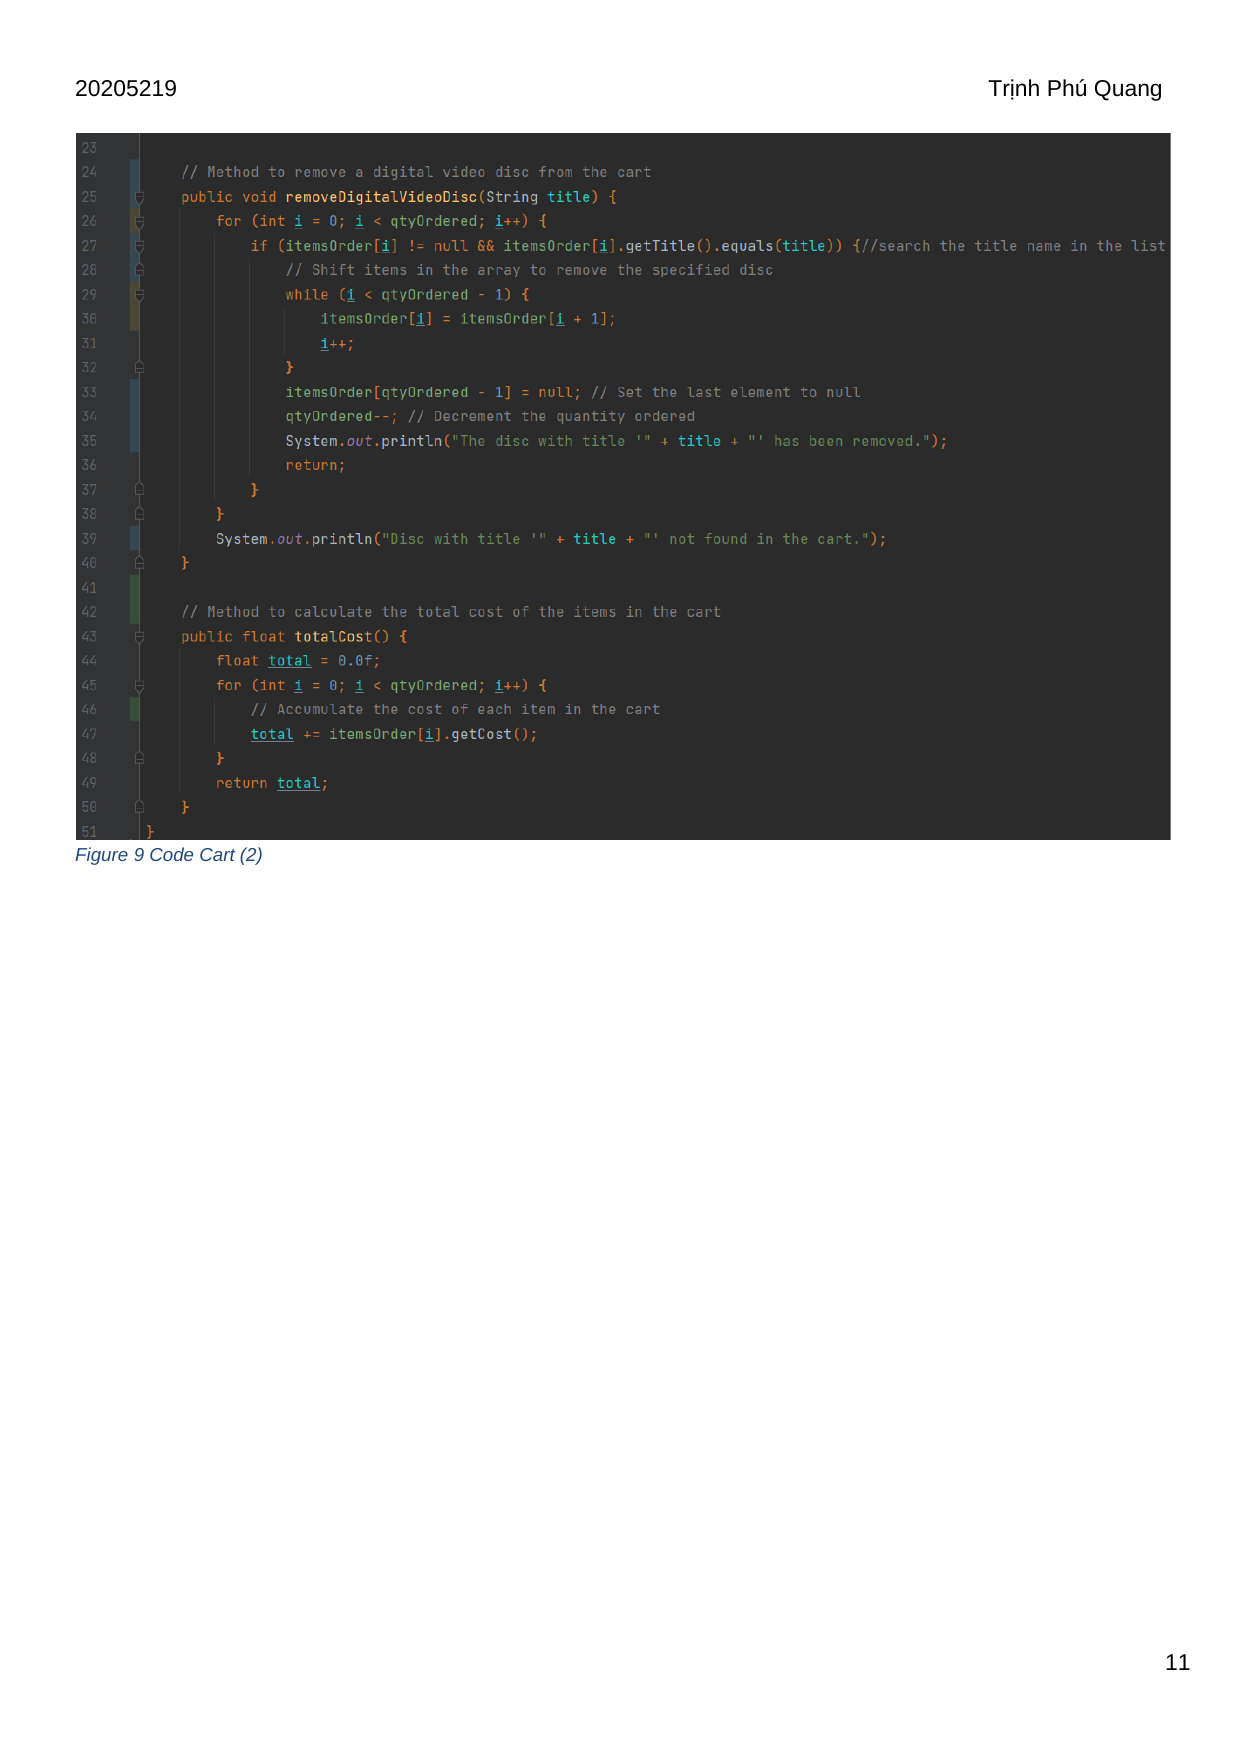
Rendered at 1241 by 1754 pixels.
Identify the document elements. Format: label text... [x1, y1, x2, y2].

picture [76, 133, 1171, 840]
text Figure Code Cart (2) [75, 844, 1190, 865]
